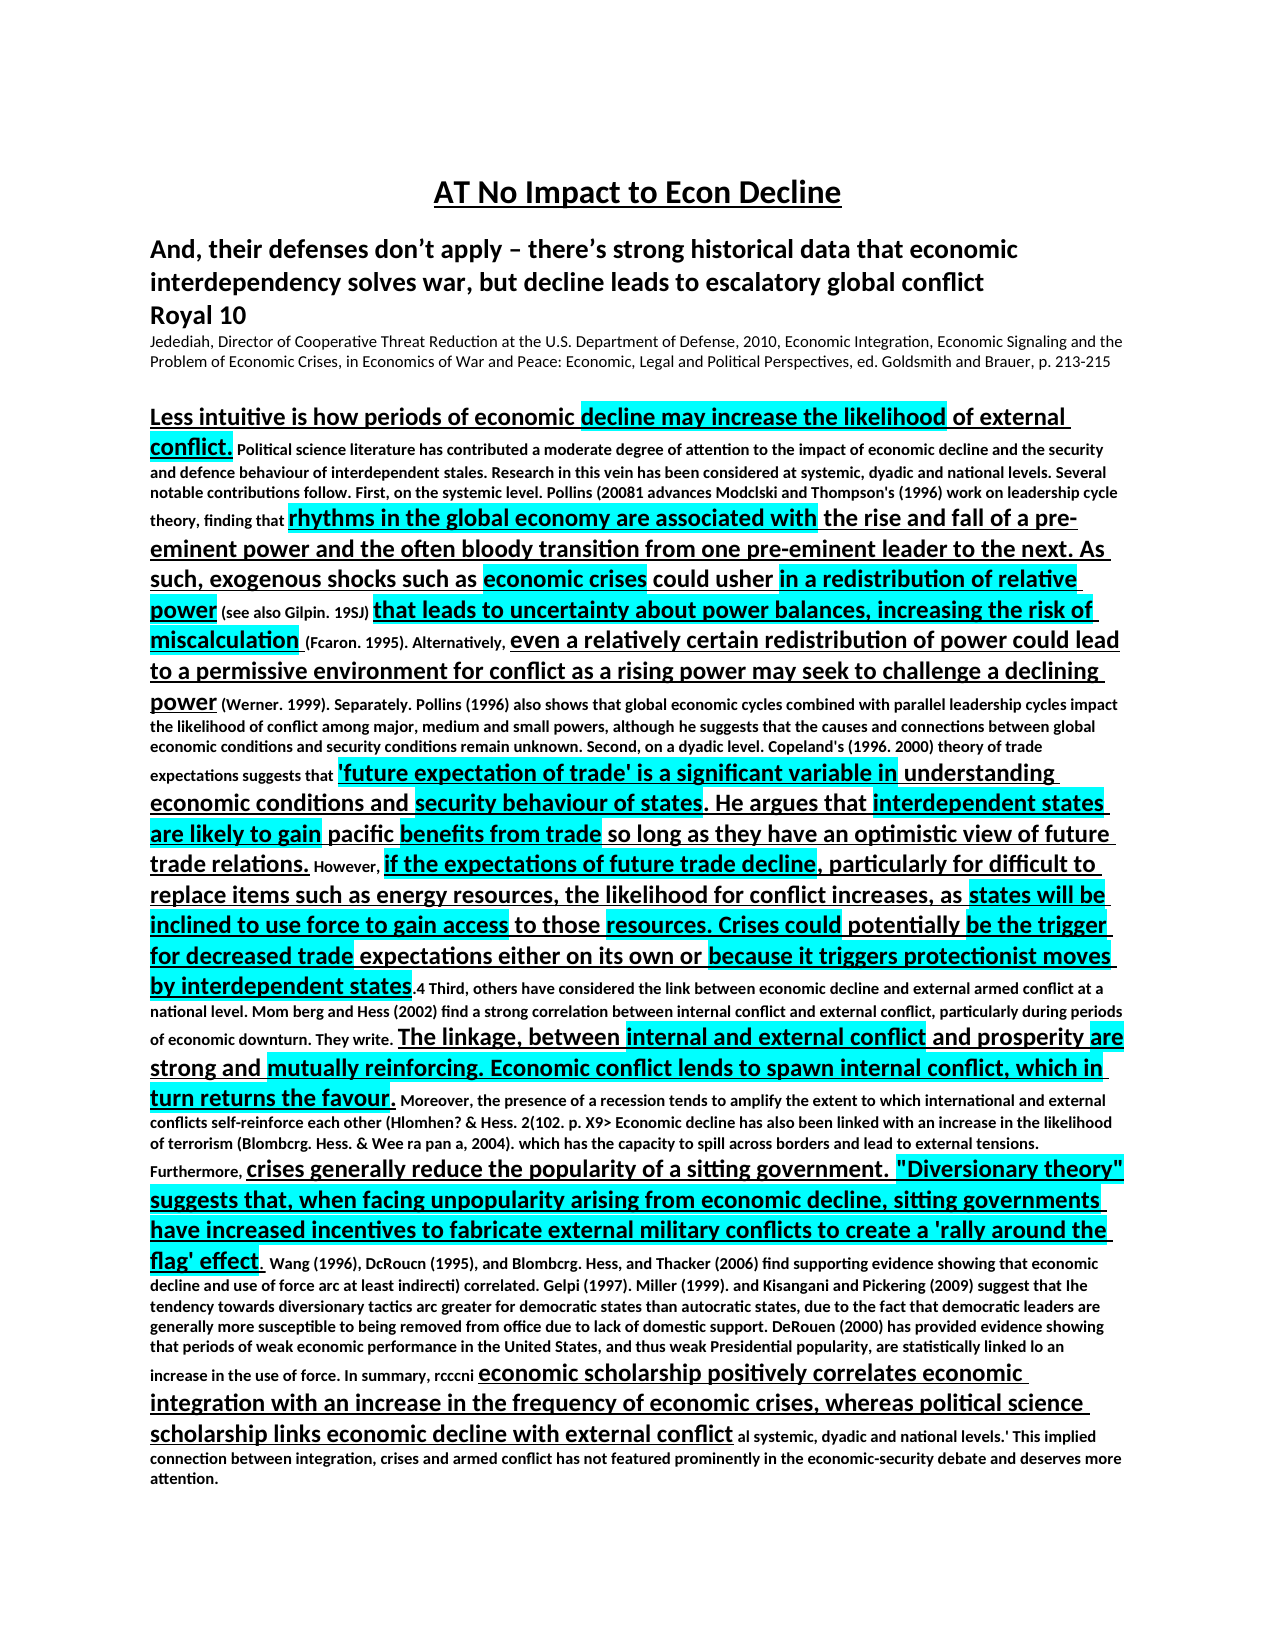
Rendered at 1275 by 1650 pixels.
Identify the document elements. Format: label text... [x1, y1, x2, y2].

subtitle AT No Impact to Econ Decline [150, 171, 1125, 212]
subtitle And, their defenses don’t apply – there’s strong historical data that economic interdependency solves war, but decline leads to escalatory global conflict [150, 232, 1125, 298]
text Jedediah, Director of Cooperative Threat Reduction at the U.S. Department of Defense, 2010, Economic Integration, Economic Signaling and the Problem of Economic Crises, in Economics of War and Peace: Economic, Legal and Political Perspectives, ed. Goldsmith and Brauer, p. 213-215 [150, 331, 1125, 372]
text Royal 10 [150, 298, 1125, 331]
text Less intuitive is how periods of economic decline may increase the likelihood of external conflict. Political science literature has contributed a moderate degree of attention to the impact of economic decline and the security and defence behaviour of interdependent stales. Research in this vein has been considered at systemic, dyadic and national levels. Several notable contributions follow. First, on the systemic level. Pollins (20081 advances Modclski and Thompson's (1996) work on leadership cycle theory, finding that rhythms in the global economy are associated with the rise and fall of a pre-eminent power and the often bloody transition from one pre-eminent leader to the next. As such, exogenous shocks such as economic crises could usher in a redistribution of relative power (see also Gilpin. 19SJ) that leads to uncertainty about power balances, increasing the risk of miscalculation (Fcaron. 1995). Alternatively, even a relatively certain redistribution of power could lead to a permissive environment for conflict as a rising power may seek to challenge a declining power (Werner. 1999). Separately. Pollins (1996) also shows that global economic cycles combined with parallel leadership cycles impact the likelihood of conflict among major, medium and small powers, although he suggests that the causes and connections between global economic conditions and security conditions remain unknown. Second, on a dyadic level. Copeland's (1996. 2000) theory of trade expectations suggests that 'future expectation of trade' is a significant variable in understanding economic conditions and security behaviour of states. He argues that interdependent states are likely to gain pacific benefits from trade so long as they have an optimistic view of future trade relations. However, if the expectations of future trade decline, particularly for difficult to replace items such as energy resources, the likelihood for conflict increases, as states will be inclined to use force to gain access to those resources. Crises could potentially be the trigger for decreased trade expectations either on its own or because it triggers protectionist moves by interdependent states.4 Third, others have considered the link between economic decline and external armed conflict at a national level. Mom berg and Hess (2002) find a strong correlation between internal conflict and external conflict, particularly during periods of economic downturn. They write. The linkage, between internal and external conflict and prosperity are strong and mutually reinforcing. Economic conflict lends to spawn internal conflict, which in turn returns the favour. Moreover, the presence of a recession tends to amplify the extent to which international and external conflicts self-reinforce each other (Hlomhen? & Hess. 2(102. p. X9> Economic decline has also been linked with an increase in the likelihood of terrorism (Blombcrg. Hess. & Wee ra pan a, 2004). which has the capacity to spill across borders and lead to external tensions. Furthermore, crises generally reduce the popularity of a sitting government. "Diversionary theory" suggests that, when facing unpopularity arising from economic decline, sitting governments have increased incentives to fabricate external military conflicts to create a 'rally around the flag' effect. Wang (1996), DcRoucn (1995), and Blombcrg. Hess, and Thacker (2006) find supporting evidence showing that economic decline and use of force arc at least indirecti) correlated. Gelpi (1997). Miller (1999). and Kisangani and Pickering (2009) suggest that Ihe tendency towards diversionary tactics arc greater for democratic states than autocratic states, due to the fact that democratic leaders are generally more susceptible to being removed from office due to lack of domestic support. DeRouen (2000) has provided evidence showing that periods of weak economic performance in the United States, and thus weak Presidential popularity, are statistically linked lo an increase in the use of force. In summary, rcccni economic scholarship positively correlates economic integration with an increase in the frequency of economic crises, whereas political science scholarship links economic decline with external conflict al systemic, dyadic and national levels.' This implied connection between integration, crises and armed conflict has not featured prominently in the economic-security debate and deserves more attention. [150, 401, 1125, 1489]
